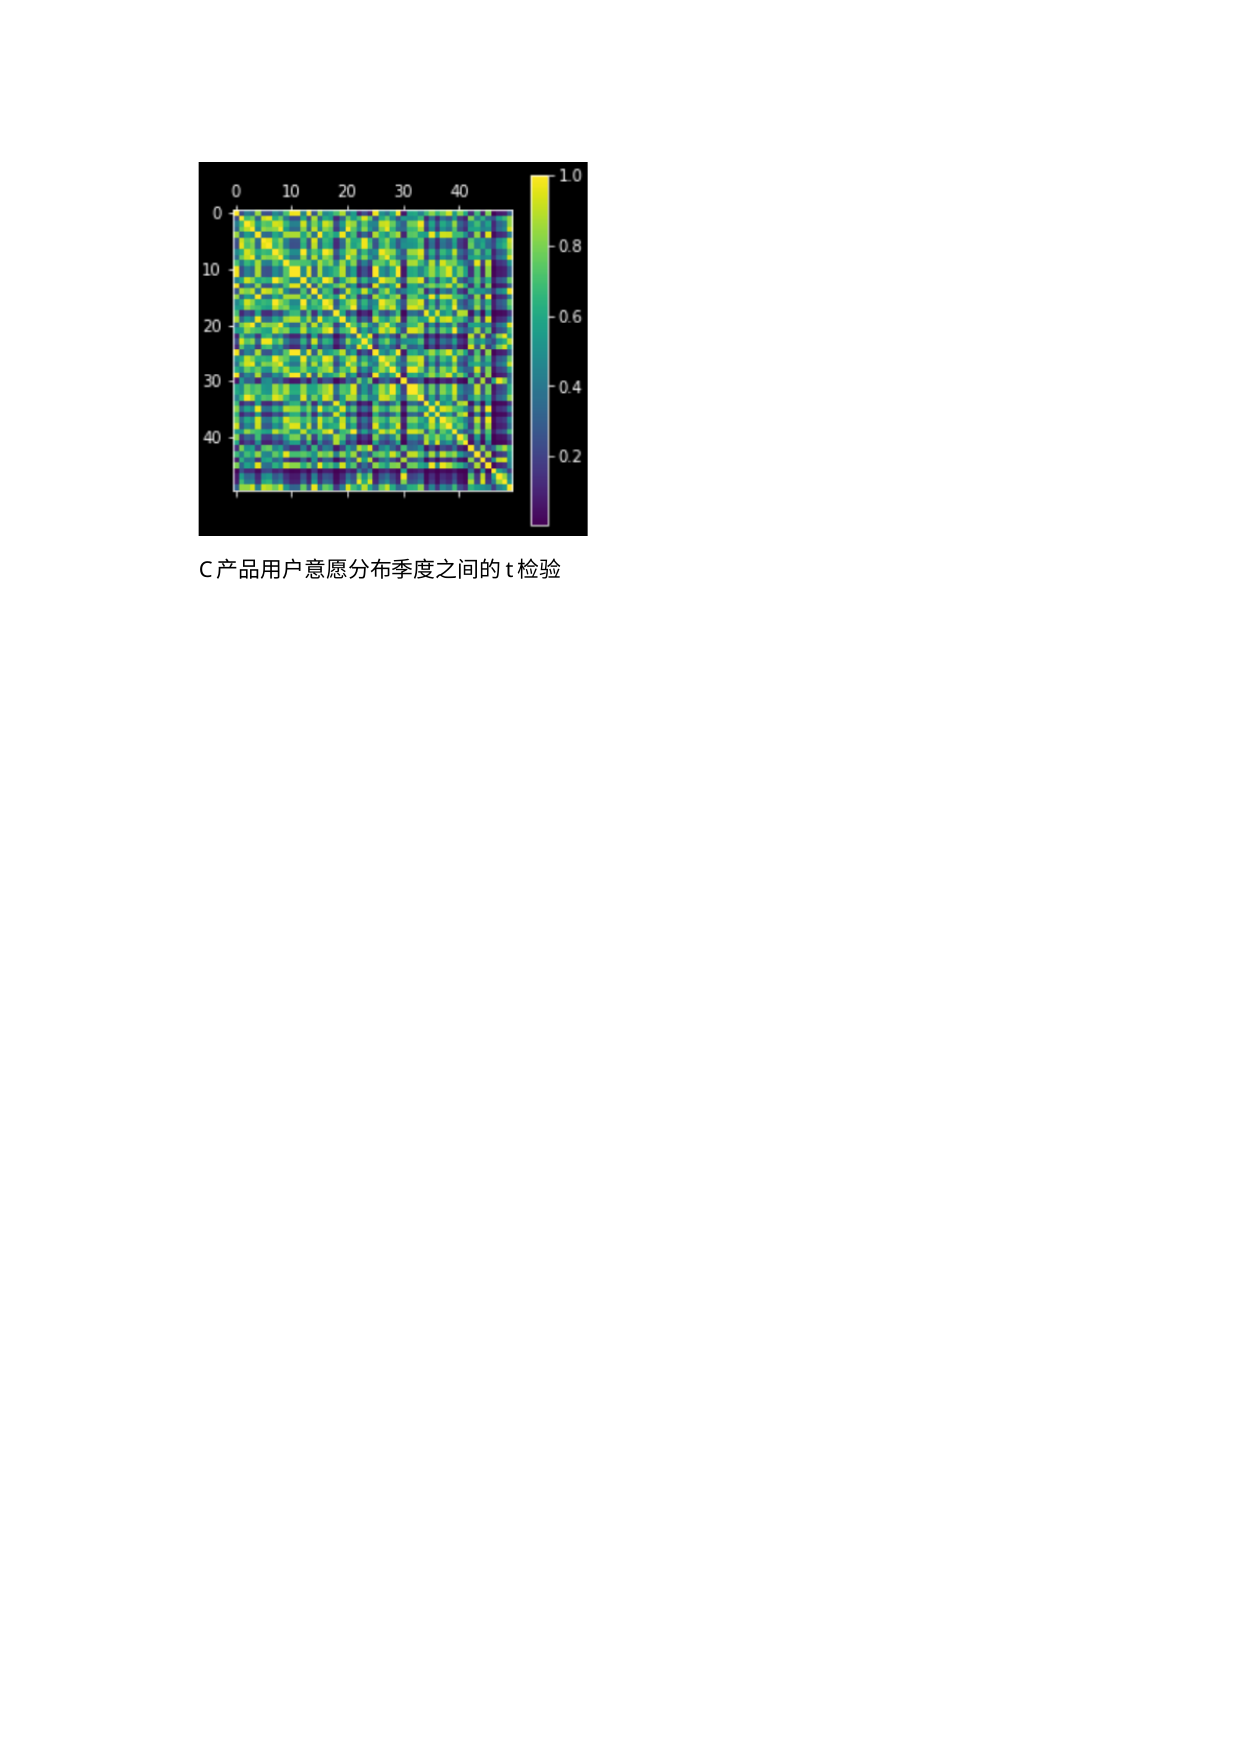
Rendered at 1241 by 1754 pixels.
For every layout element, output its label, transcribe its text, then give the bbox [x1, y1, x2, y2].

picture [198, 162, 588, 536]
text C产品用户意愿分布季度之间的t检验 [187, 552, 1053, 584]
